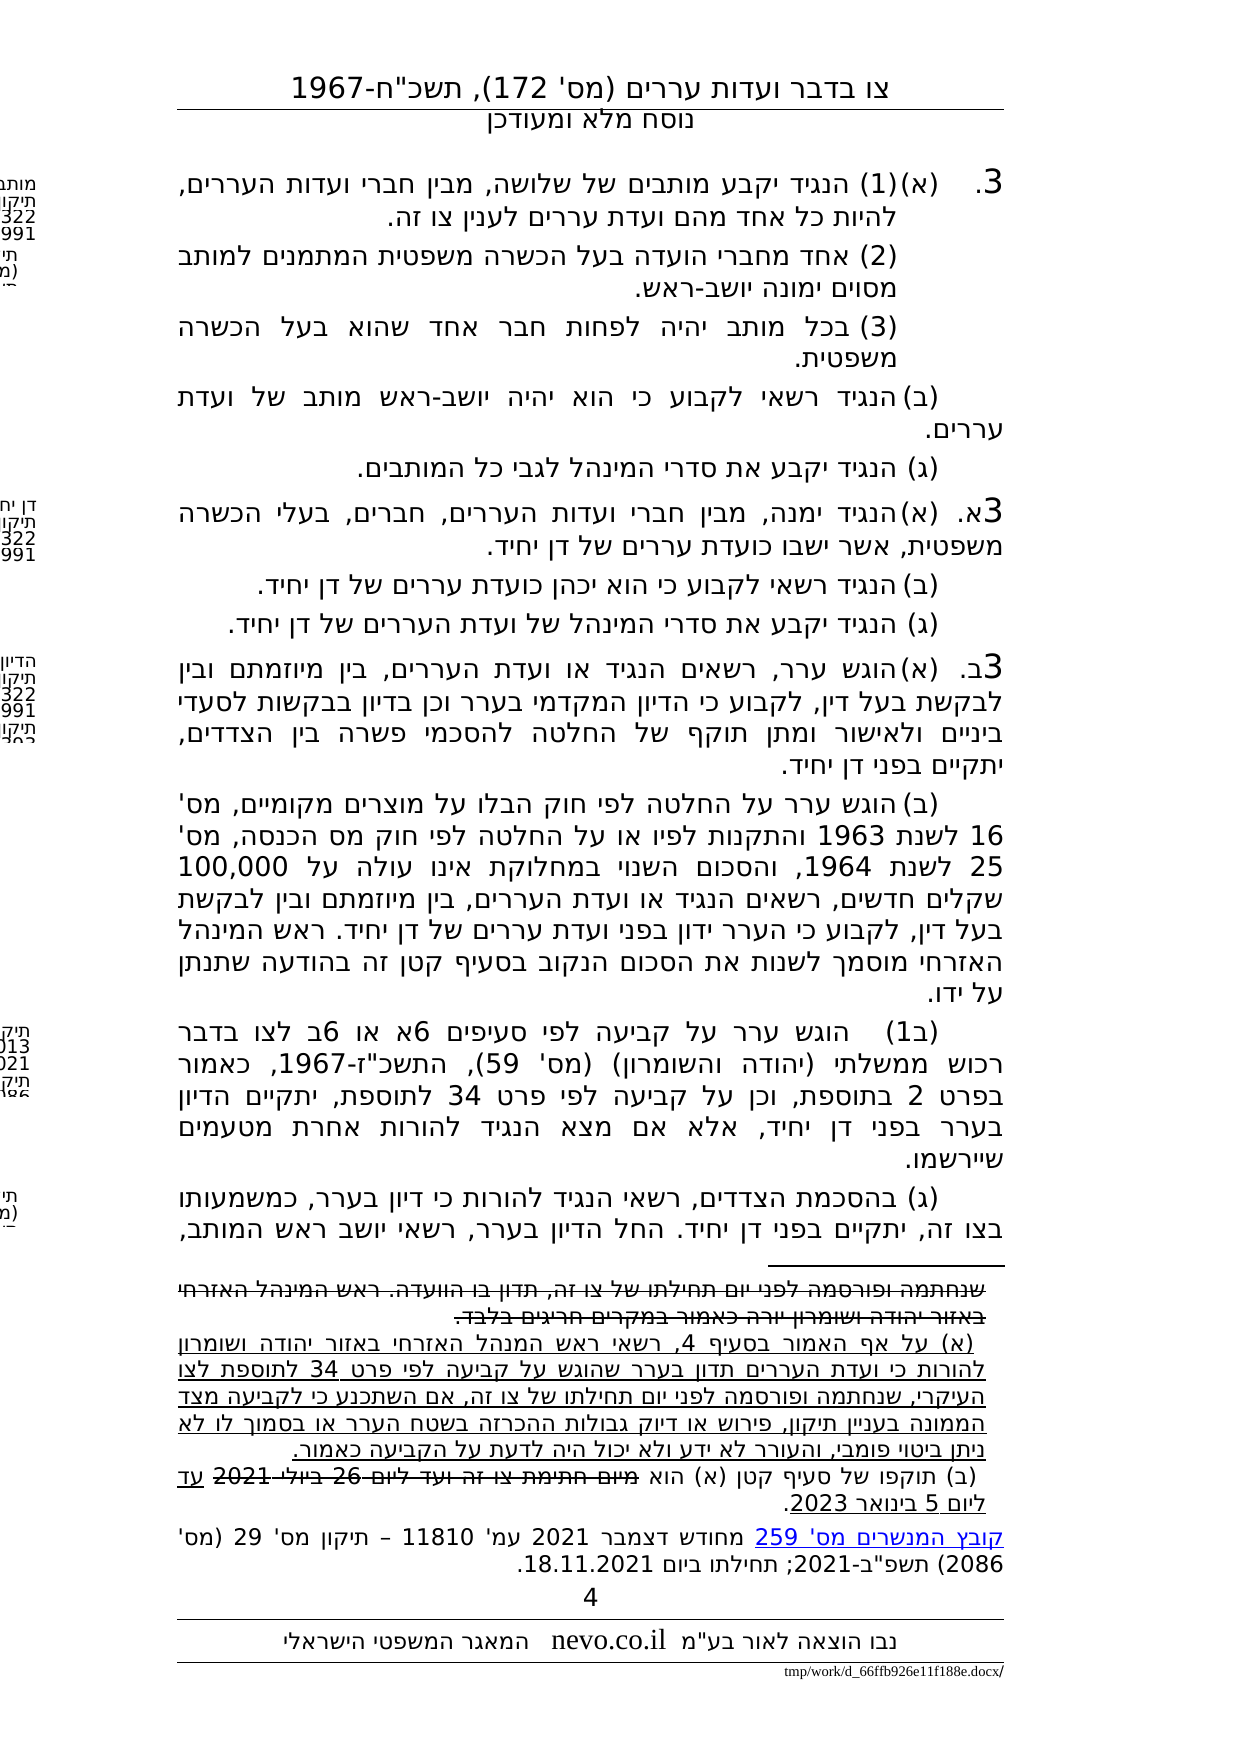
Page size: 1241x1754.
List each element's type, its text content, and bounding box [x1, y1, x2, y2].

text 3. (א) (1) הנגיד יקבע מותבים של שלושה, מבין חברי ועדות העררים, להיות כל אחד מהם ועדת עררים לענין צו זה. [177, 162, 1004, 233]
text 3א. (א) הנגיד ימנה, מבין חברי ועדות העררים, חברים, בעלי הכשרה משפטית, אשר ישבו כועדת עררים של דן יחיד. [177, 491, 1004, 562]
text (ב1) הוגש ערר על קביעה לפי סעיפים 6א או 6ב לצו בדבר רכוש ממשלתי (יהודה והשומרון) (מס' 59), התשכ"ז-1967, כאמור בפרט 2 בתוספת, וכן על קביעה לפי פרט 34 לתוספת, יתקיים הדיון בערר בפני דן יחיד, אלא אם מצא הנגיד להורות אחרת מטעמים שיירשמו. [177, 1017, 1004, 1174]
text (2) אחד מחברי הועדה בעל הכשרה משפטית המתמנים למותב מסוים ימונה יושב-ראש. [177, 240, 898, 303]
text (ג) הנגיד יקבע את סדרי המינהל של ועדת העררים של דן יחיד. [177, 608, 1004, 640]
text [177, 1182, 1004, 1245]
text (ב) הנגיד רשאי לקבוע כי הוא יכהן כועדת עררים של דן יחיד. [177, 569, 1004, 601]
text (ב) הנגיד רשאי לקבוע כי הוא יהיה יושב-ראש מותב של ועדת עררים. [177, 382, 1004, 445]
text (3) בכל מותב יהיה לפחות חבר אחד שהוא בעל הכשרה משפטית. [177, 311, 898, 374]
text (ב) הוגש ערר על החלטה לפי חוק הבלו על מוצרים מקומיים, מס' 16 לשנת 1963 והתקנות לפיו או על החלטה לפי חוק מס הכנסה, מס' 25 לשנת 1964, והסכום השנוי במחלוקת אינו עולה על 100,000 שקלים חדשים, רשאים הנגיד או ועדת העררים, בין מיוזמתם ובין לבקשת בעל דין, לקבוע כי הערר ידון בפני ועדת עררים של דן יחיד. ראש המינהל האזרחי מוסמך לשנות את הסכום הנקוב בסעיף קטן זה בהודעה שתנתן על ידו. [177, 788, 1004, 1009]
text (ג) הנגיד יקבע את סדרי המינהל לגבי כל המותבים. [177, 452, 1004, 484]
text 3ב. (א) הוגש ערר, רשאים הנגיד או ועדת העררים, בין מיוזמתם ובין לבקשת בעל דין, לקבוע כי הדיון המקדמי בערר וכן בדיון בבקשות לסעדי ביניים ולאישור ומתן תוקף של החלטה להסכמי פשרה בין הצדדים, יתקיים בפני דן יחיד. [177, 647, 1004, 781]
